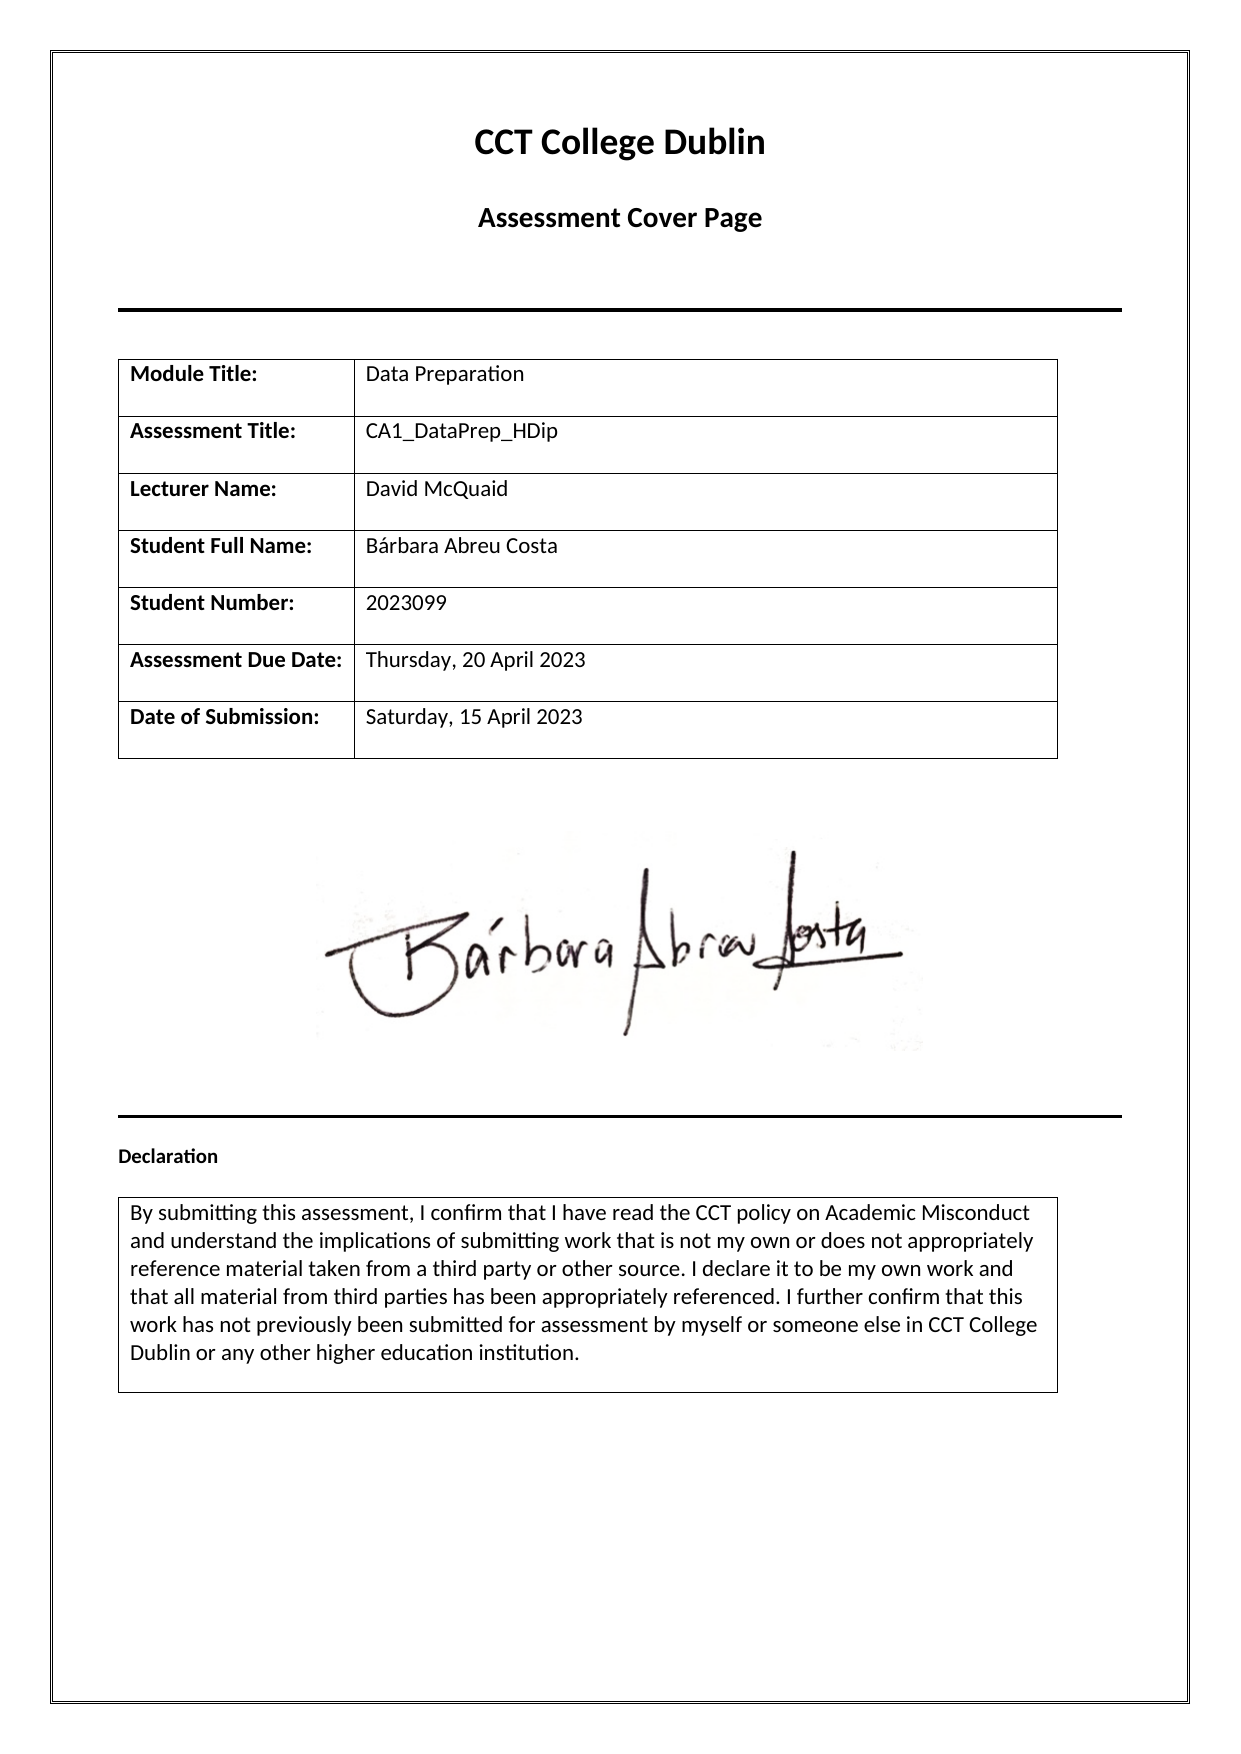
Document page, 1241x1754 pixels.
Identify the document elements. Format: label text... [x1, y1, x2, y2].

table_cell Thursday, 20 April 2023 [355, 645, 1057, 701]
table_cell Lecturer Name: [119, 474, 354, 530]
text CCT College Dublin [118, 118, 1122, 164]
table_header By submitting this assessment, I confirm that I have read the CCT policy on Academic Misconduct and understand the implications of submitting work that is not my own or does not appropriately reference material taken from a third party or other source. I declare it to be my own work and that all material from third parties has been appropriately referenced. I further confirm that this work has not previously been submitted for assessment by myself or someone else in CCT College Dublin or any other higher education institution. [119, 1198, 1057, 1392]
table_cell Date of Submission: [119, 702, 354, 758]
table_cell Assessment Due Date: [119, 645, 354, 701]
table_cell 2023099 [355, 588, 1057, 644]
table_header Data Preparation [355, 360, 1057, 416]
table_cell Saturday, 15 April 2023 [355, 702, 1057, 758]
table_cell David McQuaid [355, 474, 1057, 530]
table_cell CA1_DataPrep_HDip [355, 417, 1057, 473]
text Declaration [118, 1144, 1122, 1169]
table_header Module Title: [119, 360, 354, 416]
text Assessment Cover Page [118, 199, 1122, 235]
table_cell Bárbara Abreu Costa [355, 531, 1057, 587]
table_cell Student Full Name: [119, 531, 354, 587]
table_cell Student Number: [119, 588, 354, 644]
table_cell Assessment Title: [119, 417, 354, 473]
picture [316, 831, 923, 1051]
